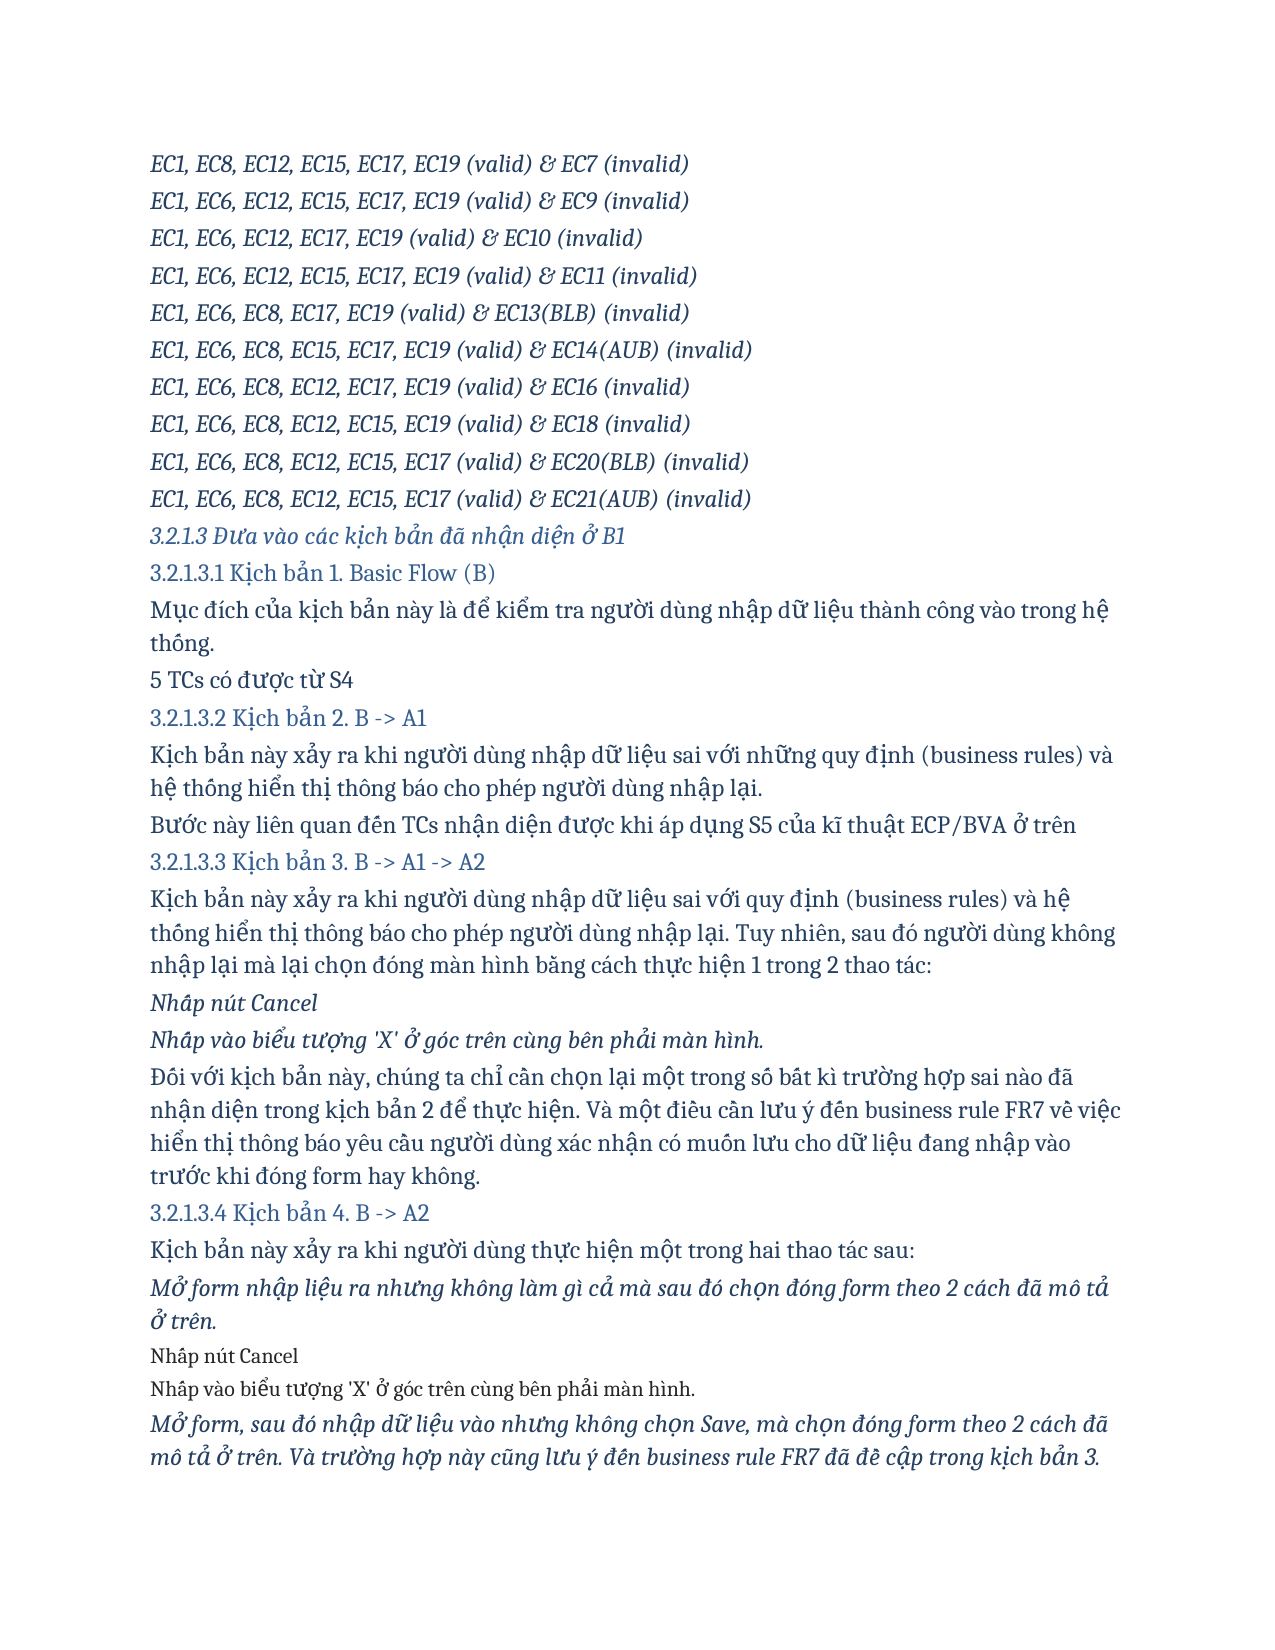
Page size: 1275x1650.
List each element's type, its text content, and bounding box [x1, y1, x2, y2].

text Kịch bản này xảy ra khi người dùng nhập dữ liệu sai với những quy định (business rules) và hệ thống hiển thị thông báo cho phép người dùng nhập lại. [150, 741, 1125, 803]
text Đối với kịch bản này, chúng ta chỉ cần chọn lại một trong số bất kì trường hợp sai nào đã nhận diện trong kịch bản 2 để thực hiện. Và một điều cần lưu ý đến business rule FR7 về việc hiển thị thông báo yêu cầu người dùng xác nhận có muốn lưu cho dữ liệu đang nhập vào trước khi đóng form hay không. [150, 1063, 1125, 1191]
text EC1, EC6, EC8, EC12, EC15, EC19 (valid) & EC18 (invalid) [150, 410, 1125, 439]
text EC1, EC6, EC8, EC12, EC15, EC17 (valid) & EC20(BLB) (invalid) [150, 447, 1125, 476]
text Kịch bản 3. B -> A1 -> A2 [150, 848, 1125, 877]
text Nhấp vào biểu tượng 'X' ở góc trên cùng bên phải màn hình. [150, 1026, 1125, 1054]
text Kịch bản này xảy ra khi người dùng nhập dữ liệu sai với quy định (business rules) và hệ thống hiển thị thông báo cho phép người dùng nhập lại. Tuy nhiên, sau đó người dùng không nhập lại mà lại chọn đóng màn hình bằng cách thực hiện 1 trong 2 thao tác: [150, 885, 1125, 980]
text Kịch bản 1. Basic Flow (B) [150, 559, 1125, 588]
text EC1, EC6, EC8, EC17, EC19 (valid) & EC13(BLB) (invalid) [150, 299, 1125, 327]
text Nhấp vào biểu tượng 'X' ở góc trên cùng bên phải màn hình. [150, 1377, 1125, 1402]
text Mục đích của kịch bản này là để kiểm tra người dùng nhập dữ liệu thành công vào trong hệ thống. [150, 596, 1125, 658]
text Đưa vào các kịch bản đã nhận diện ở B1 [150, 522, 1125, 551]
text EC1, EC6, EC12, EC15, EC17, EC19 (valid) & EC9 (invalid) [150, 187, 1125, 216]
text EC1, EC6, EC8, EC12, EC15, EC17 (valid) & EC21(AUB) (invalid) [150, 485, 1125, 513]
text Nhấp nút Cancel [150, 1344, 1125, 1369]
text Mở form nhập liệu ra nhưng không làm gì cả mà sau đó chọn đóng form theo 2 cách đã mô tả ở trên. [150, 1274, 1125, 1335]
text EC1, EC6, EC12, EC15, EC17, EC19 (valid) & EC11 (invalid) [150, 262, 1125, 290]
text EC1, EC6, EC8, EC15, EC17, EC19 (valid) & EC14(AUB) (invalid) [150, 336, 1125, 365]
text Kịch bản 2. B -> A1 [150, 704, 1125, 732]
text EC1, EC6, EC8, EC12, EC17, EC19 (valid) & EC16 (invalid) [150, 373, 1125, 402]
text EC1, EC6, EC12, EC17, EC19 (valid) & EC10 (invalid) [150, 224, 1125, 253]
text Nhấp nút Cancel [150, 989, 1125, 1017]
text Bước này liên quan đến TCs nhận diện được khi áp dụng S5 của kĩ thuật ECP/BVA ở trên [150, 811, 1125, 840]
text Mở form, sau đó nhập dữ liệu vào nhưng không chọn Save, mà chọn đóng form theo 2 cách đã mô tả ở trên. Và trường hợp này cũng lưu ý đến business rule FR7 đã đề cập trong kịch bản 3. [150, 1410, 1125, 1472]
text Kịch bản 4. B -> A2 [150, 1199, 1125, 1228]
text Kịch bản này xảy ra khi người dùng thực hiện một trong hai thao tác sau: [150, 1236, 1125, 1265]
text EC1, EC8, EC12, EC15, EC17, EC19 (valid) & EC7 (invalid) [150, 150, 1125, 179]
text 5 TCs có được từ S4 [150, 666, 1125, 695]
